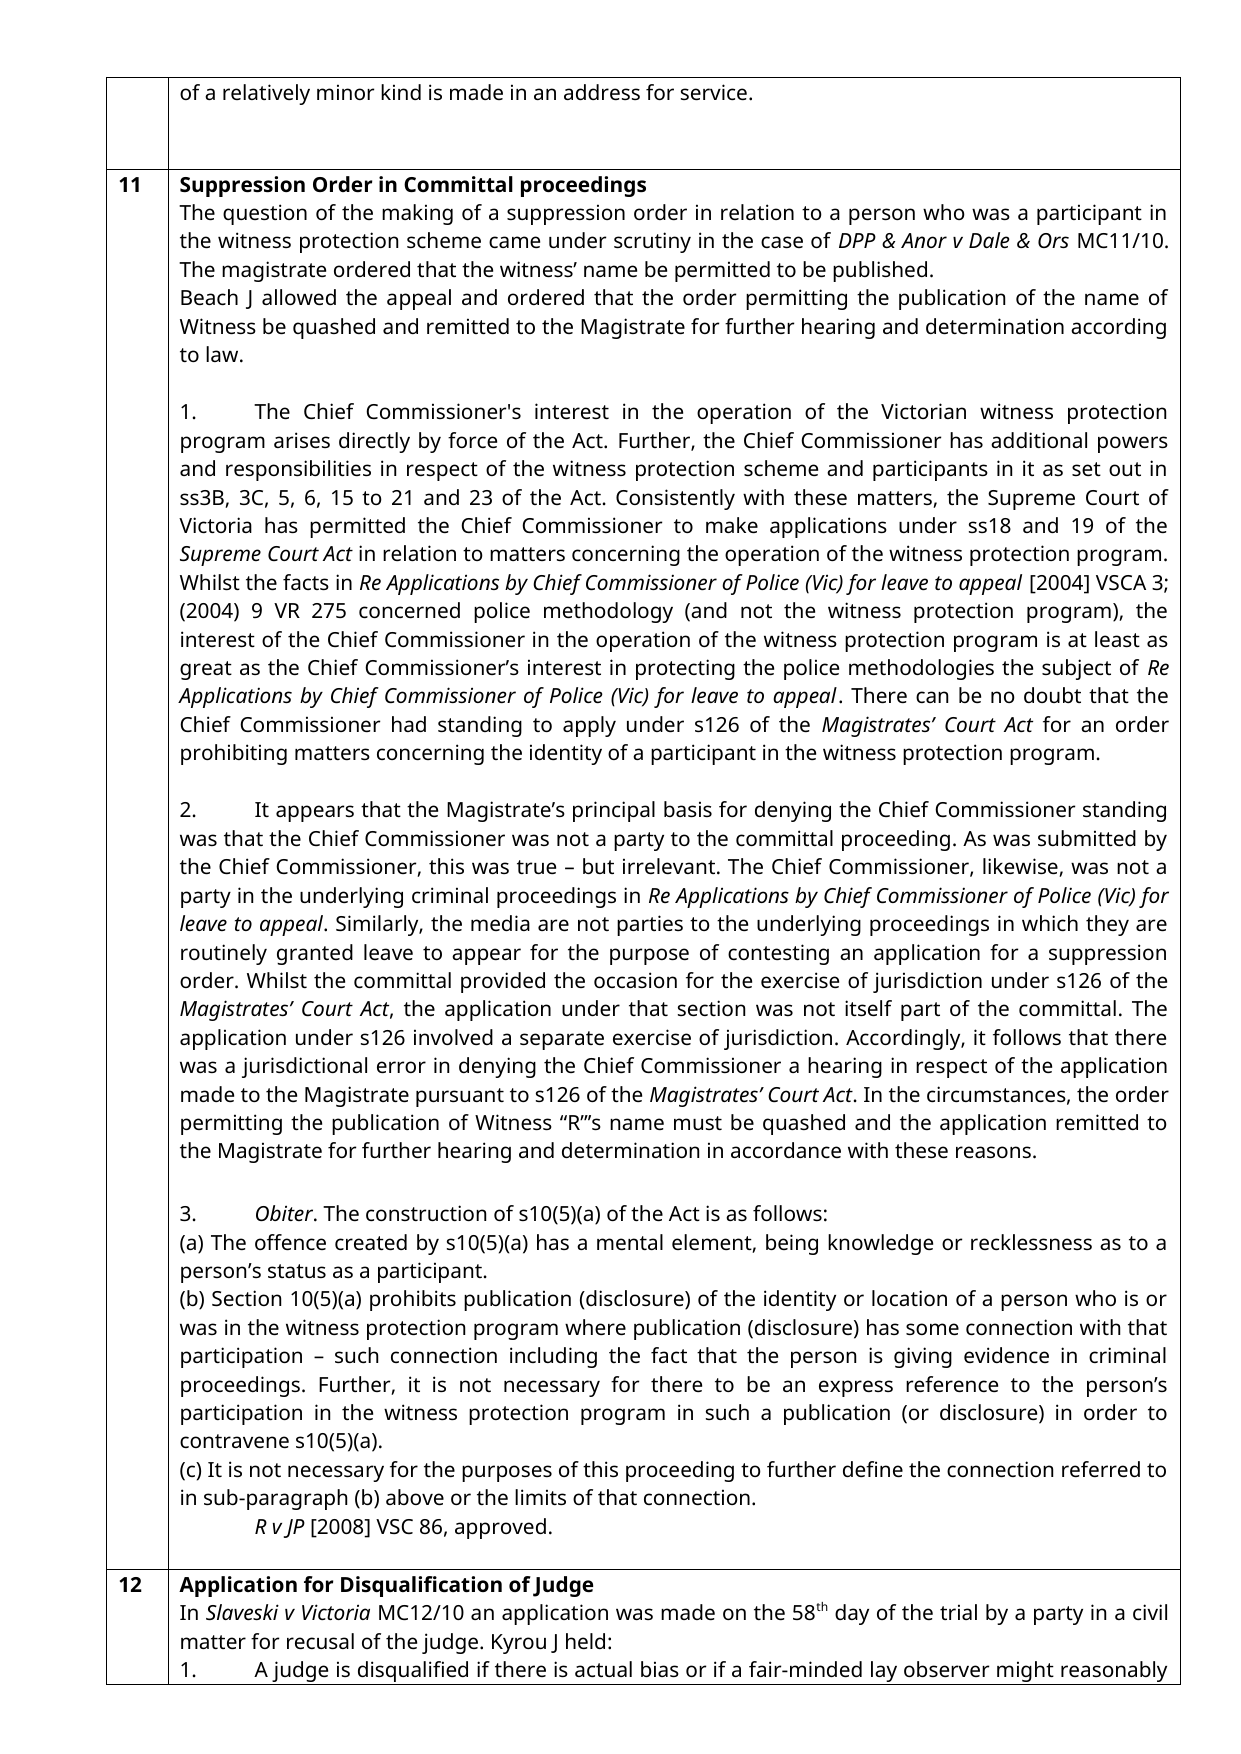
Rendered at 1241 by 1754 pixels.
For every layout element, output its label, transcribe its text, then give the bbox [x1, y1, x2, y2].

table_cell Suppression Order in Committal proceedings The question of the making of a suppression order in relation to a person who was a participant in the witness protection scheme came under scrutiny in the case of DPP & Anor v Dale & Ors MC11/10. The magistrate ordered that the witness’ name be permitted to be published. Beach J allowed the appeal and ordered that the order permitting the publication of the name of Witness be quashed and remitted to the Magistrate for further hearing and determination according to law. 1. The Chief Commissioner's interest in the operation of the Victorian witness protection program arises directly by force of the Act. Further, the Chief Commissioner has additional powers and responsibilities in respect of the witness protection scheme and participants in it as set out in ss3B, 3C, 5, 6, 15 to 21 and 23 of the Act. Consistently with these matters, the Supreme Court of Victoria has permitted the Chief Commissioner to make applications under ss18 and 19 of the Supreme Court Act in relation to matters concerning the operation of the witness protection program. Whilst the facts in Re Applications by Chief Commissioner of Police (Vic) for leave to appeal [2004] VSCA 3; (2004) 9 VR 275 concerned police methodology (and not the witness protection program), the interest of the Chief Commissioner in the operation of the witness protection program is at least as great as the Chief Commissioner’s interest in protecting the police methodologies the subject of Re Applications by Chief Commissioner of Police (Vic) for leave to appeal. There can be no doubt that the Chief Commissioner had standing to apply under s126 of the Magistrates’ Court Act for an order prohibiting matters concerning the identity of a participant in the witness protection program. 2. It appears that the Magistrate’s principal basis for denying the Chief Commissioner standing was that the Chief Commissioner was not a party to the committal proceeding. As was submitted by the Chief Commissioner, this was true – but irrelevant. The Chief Commissioner, likewise, was not a party in the underlying criminal proceedings in Re Applications by Chief Commissioner of Police (Vic) for leave to appeal. Similarly, the media are not parties to the underlying proceedings in which they are routinely granted leave to appear for the purpose of contesting an application for a suppression order. Whilst the committal provided the occasion for the exercise of jurisdiction under s126 of the Magistrates’ Court Act, the application under that section was not itself part of the committal. The application under s126 involved a separate exercise of jurisdiction. Accordingly, it follows that there was a jurisdictional error in denying the Chief Commissioner a hearing in respect of the application made to the Magistrate pursuant to s126 of the Magistrates’ Court Act. In the circumstances, the order permitting the publication of Witness “R”’s name must be quashed and the application remitted to the Magistrate for further hearing and determination in accordance with these reasons. 3. Obiter. The construction of s10(5)(a) of the Act is as follows: (a) The offence created by s10(5)(a) has a mental element, being knowledge or recklessness as to a person’s status as a participant. (b) Section 10(5)(a) prohibits publication (disclosure) of the identity or location of a person who is or was in the witness protection program where publication (disclosure) has some connection with that participation – such connection including the fact that the person is giving evidence in criminal proceedings. Further, it is not necessary for there to be an express reference to the person’s participation in the witness protection program in such a publication (or disclosure) in order to contravene s10(5)(a). (c) It is not necessary for the purposes of this proceeding to further define the connection referred to in sub-paragraph (b) above or the limits of that connection. R v JP [2008] VSC 86, approved. [169, 170, 1180, 1569]
table_cell 10 [107, 78, 168, 169]
table_cell 11 [107, 170, 168, 1569]
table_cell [169, 78, 1180, 169]
table_cell 12 [107, 1570, 168, 1684]
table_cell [169, 1570, 1180, 1684]
